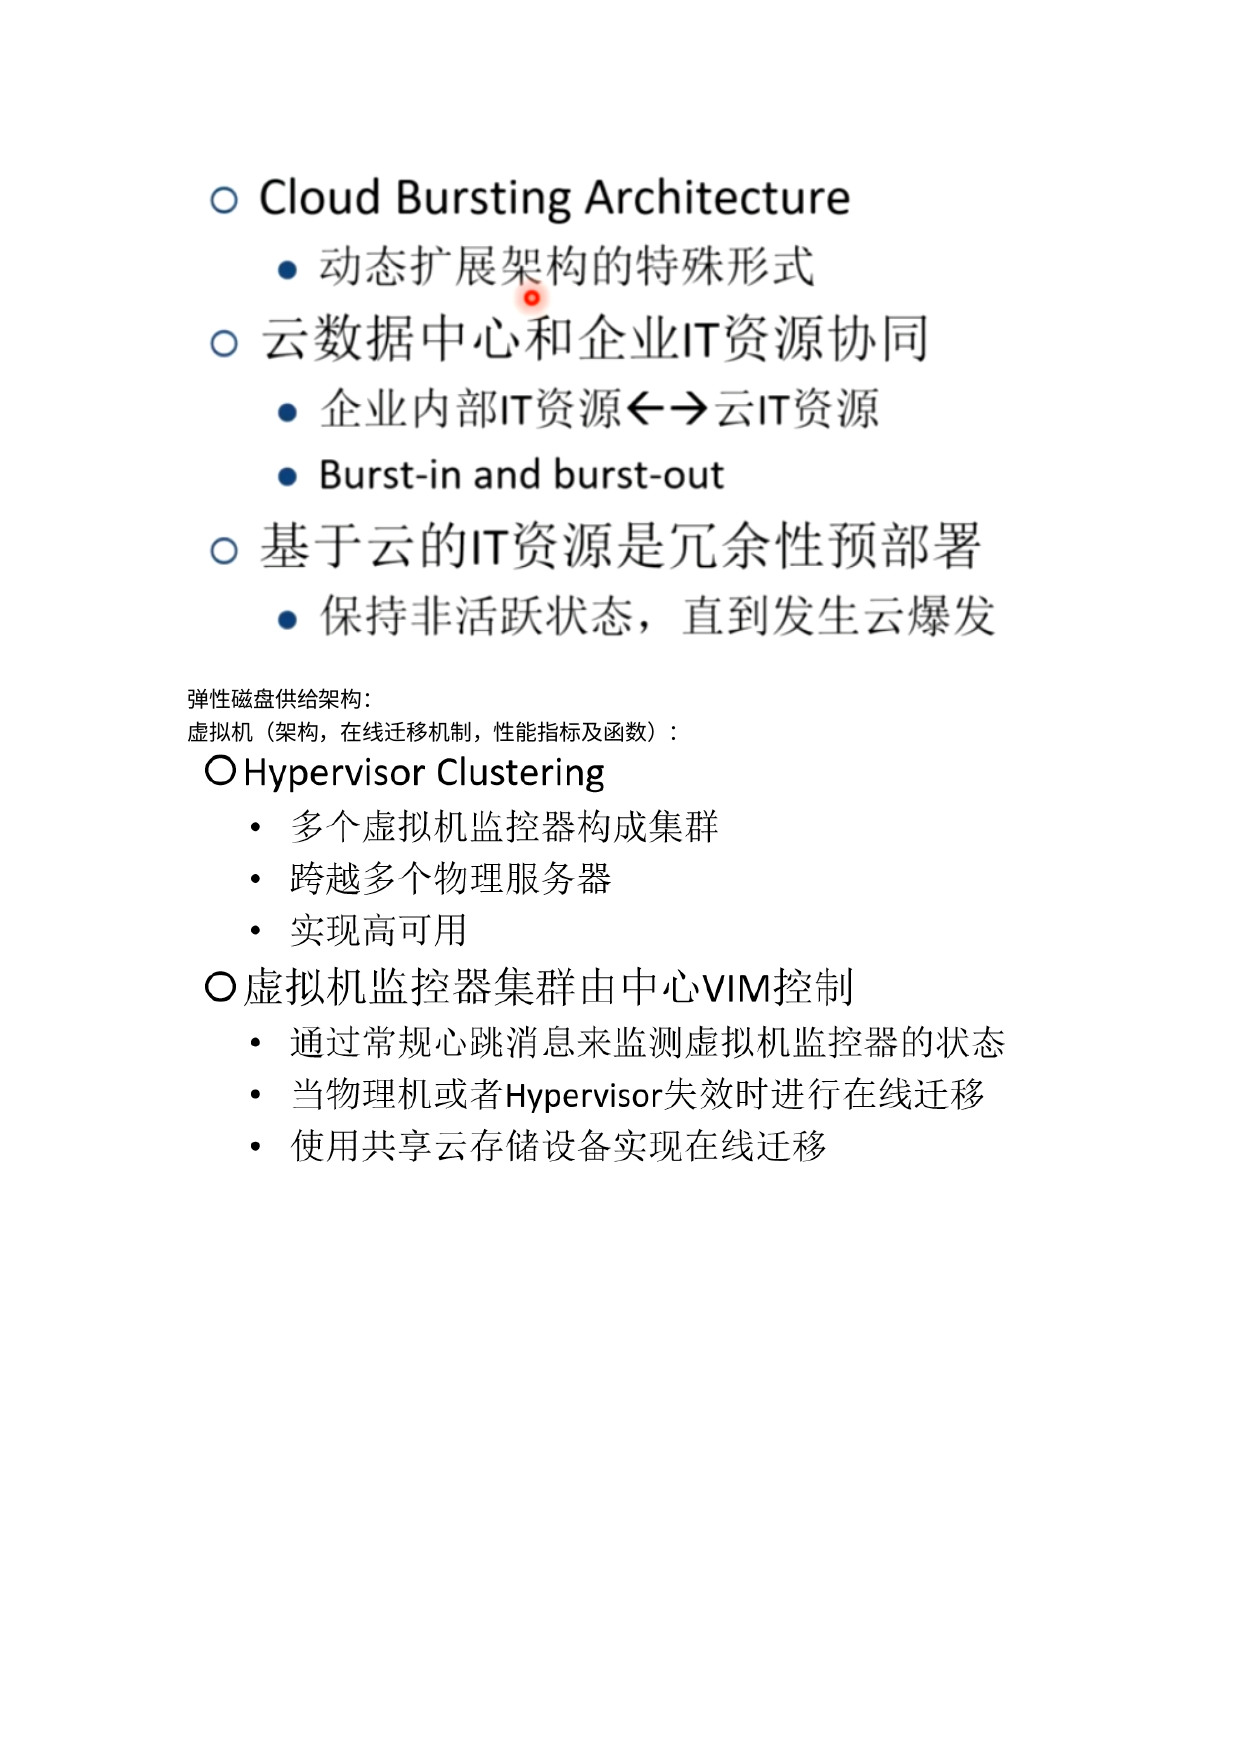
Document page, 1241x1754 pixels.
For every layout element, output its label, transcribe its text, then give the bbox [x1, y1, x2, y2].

picture [187, 747, 1053, 1169]
text 弹性磁盘供给架构： [187, 682, 1053, 714]
picture [187, 162, 1004, 650]
text 虚拟机（架构，在线迁移机制，性能指标及函数）： [187, 714, 1053, 747]
